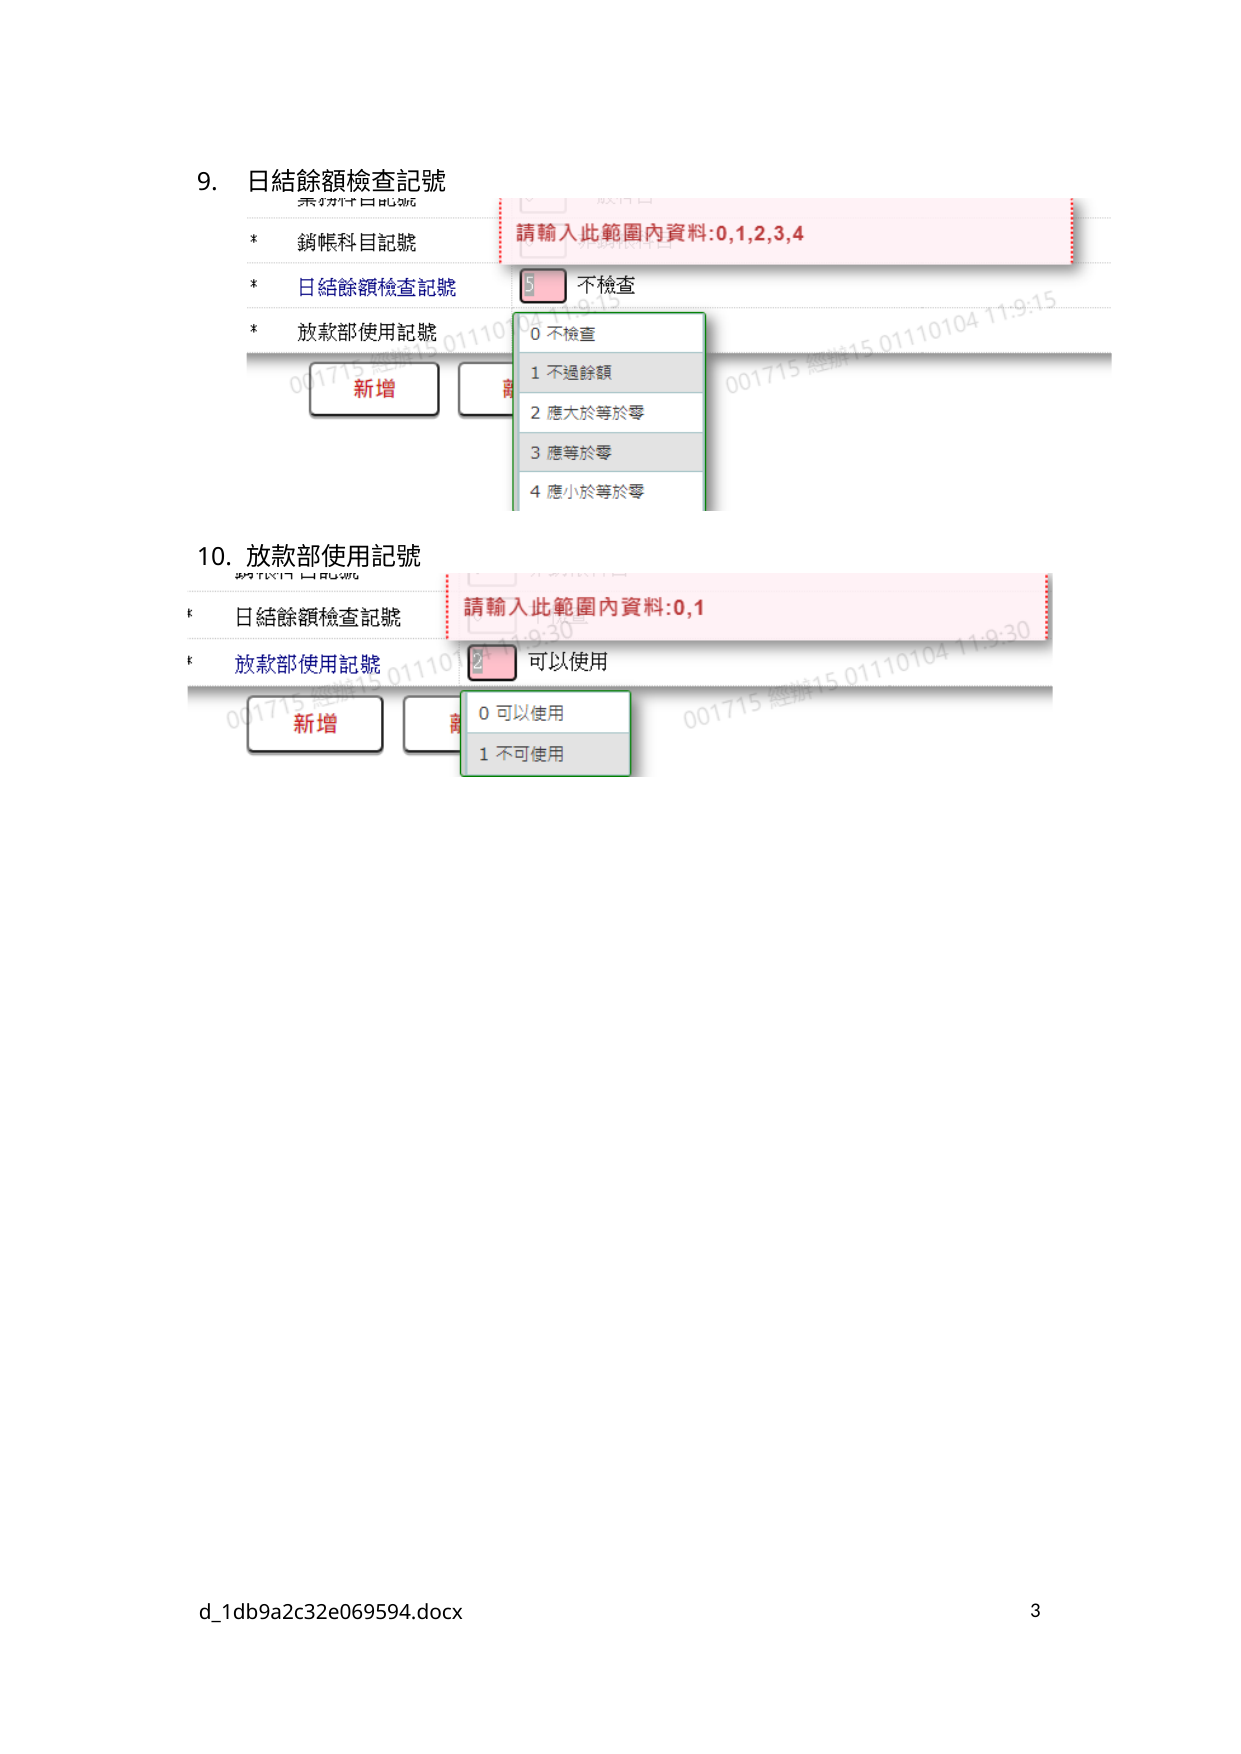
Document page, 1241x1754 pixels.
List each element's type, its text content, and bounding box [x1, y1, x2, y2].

list 日結餘額檢查記號 [197, 161, 1053, 198]
picture [187, 573, 1053, 777]
picture [246, 198, 1112, 511]
list 放款部使用記號 [197, 536, 1053, 573]
